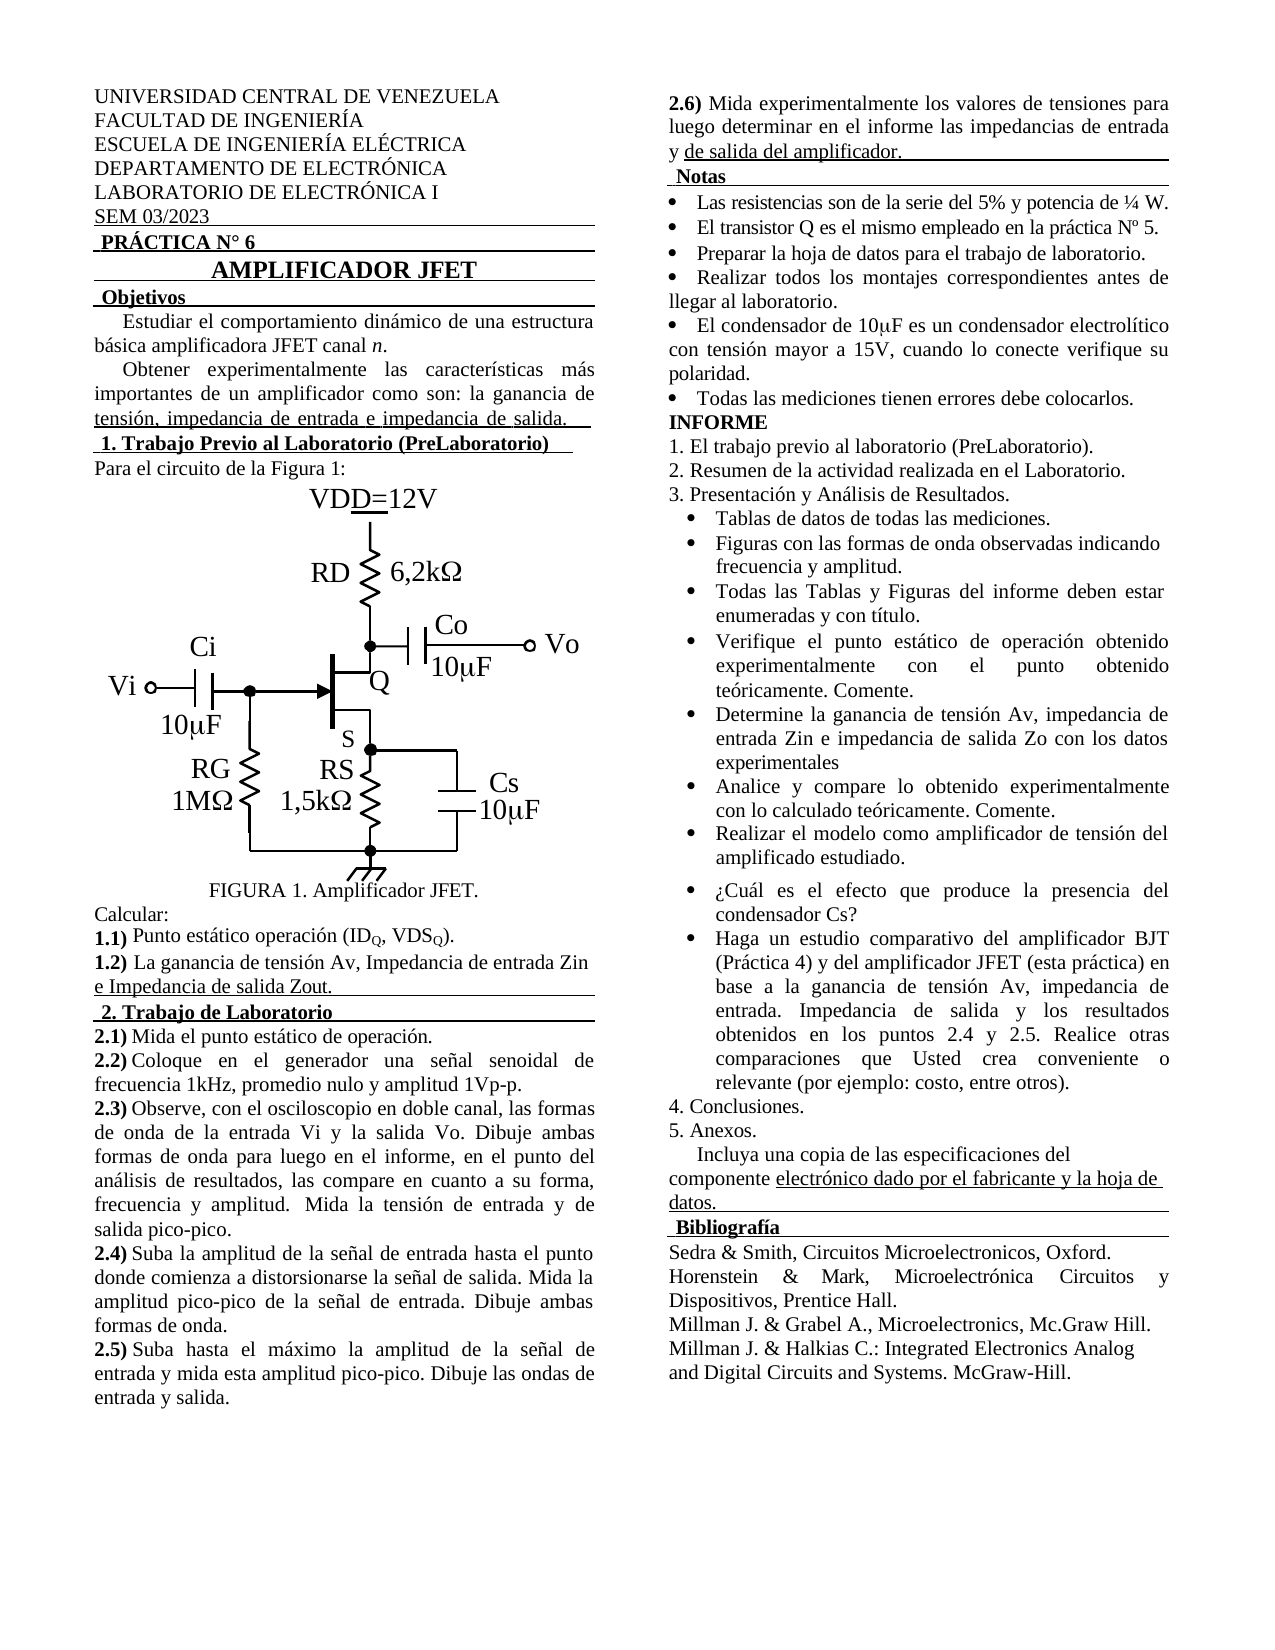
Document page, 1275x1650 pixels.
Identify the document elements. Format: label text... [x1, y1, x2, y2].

list Suba hasta el máximo la amplitud de la señal de entrada y mida esta amplitud pico-pico. Dibuje las ondas de entrada y salida. [94, 1337, 595, 1409]
text Vi [108, 668, 238, 702]
picture [364, 627, 409, 665]
list Presentación y Análisis de Resultados. [668, 482, 1181, 506]
subtitle Bibliografía [667, 1215, 1181, 1239]
list Anexos. [668, 1118, 1181, 1142]
subtitle PRÁCTICA N° 6 [93, 230, 599, 254]
list Las resistencias son de la serie del 5% y potencia de ¼ W. [668, 189, 1181, 214]
list Todas las mediciones tienen errores debe colocarlos. [668, 385, 1181, 410]
list Punto estático operación (IDQ, VDSQ). [94, 926, 599, 950]
picture [523, 639, 536, 652]
subtitle Cs 10F [478, 771, 541, 825]
text Incluya una copia de las especificaciones del componente electrónico dado por el fabricante y la hoja de datos. [668, 1142, 1169, 1211]
subtitle 2. Trabajo de Laboratorio [93, 999, 599, 1024]
text 2.6) Mida experimentalmente los valores de tensiones para luego determinar en el informe las impedancias de entrada y de salida del amplificador. [668, 90, 1169, 163]
text RS [253, 756, 355, 785]
picture [243, 685, 256, 697]
list El trabajo previo al laboratorio (PreLaboratorio). [668, 434, 1181, 458]
list ¿Cuál es el efecto que produce la presencia del condensador Cs? [687, 878, 1169, 926]
list Verifique el punto estático de operación obtenido experimentalmente con el punto obtenido teóricamente. Comente. [687, 629, 1169, 702]
subtitle VDD=12V RD 6,2k [308, 482, 463, 589]
list El transistor Q es el mismo empleado en la práctica Nº 5. [668, 214, 1181, 240]
text UNIVERSIDAD CENTRAL DE VENEZUELA FACULTAD DE INGENIERÍA [94, 84, 594, 132]
picture [144, 681, 157, 694]
text SEM 03/2023 [94, 204, 599, 228]
list Analice y compare lo obtenido experimentalmente con lo calculado teóricamente. Comente. [687, 774, 1169, 822]
text 10F [160, 707, 238, 741]
list Realizar el modelo como amplificador de tensión del amplificado estudiado. [687, 822, 1169, 869]
text Vo [452, 629, 580, 660]
list Observe, con el osciloscopio en doble canal, las formas de onda de la entrada Vi y la salida Vo. Dibuje ambas formas de onda para luego en el informe, en el punto del análisis de resultados, las compare en cuanto a su forma, frecuencia y amplitud. Mida la tensión de entrada y de salida pico-pico. [94, 1096, 595, 1241]
text ESCUELA DE INGENIERÍA ELÉCTRICA DEPARTAMENTO DE ELECTRÓNICA LABORATORIO DE ELECTRÓNICA I [94, 132, 594, 204]
list Tablas de datos de todas las mediciones. [687, 506, 1181, 530]
list Resumen de la actividad realizada en el Laboratorio. [668, 458, 1181, 482]
subtitle Notas [667, 164, 1181, 188]
list Haga un estudio comparativo del amplificador BJT (Práctica 4) y del amplificador JFET (esta práctica) en base a la ganancia de tensión Av, impedancia de entrada. Impedancia de salida y los resultados obtenidos en los puntos 2.4 y 2.5. Realice otras comparaciones que Usted crea conveniente o relevante (por ejemplo: costo, entre otros). [687, 926, 1170, 1094]
text Ci [189, 629, 238, 663]
subtitle Objetivos [93, 284, 599, 309]
list El condensador de 10F es un condensador electrolítico con tensión mayor a 15V, cuando lo conecte verifique su polaridad. [668, 313, 1169, 385]
list Preparar la hoja de datos para el trabajo de laboratorio. [668, 240, 1181, 265]
text Calcular: [94, 902, 599, 926]
list Realizar todos los montajes correspondientes antes de llegar al laboratorio. [668, 265, 1169, 313]
text 1M [81, 785, 234, 817]
list Determine la ganancia de tensión Av, impedancia de entrada Zin e impedancia de salida Zo con los datos experimentales [687, 702, 1169, 774]
picture [364, 743, 377, 756]
subtitle 1. Trabajo Previo al Laboratorio (PreLaboratorio) [93, 431, 599, 455]
subtitle 1,5k [279, 785, 394, 816]
text Obtener experimentalmente las características más importantes de un amplificador como son: la ganancia de tensión, impedancia de entrada e impedancia de salida. [94, 357, 595, 429]
list Coloque en el generador una señal senoidal de frecuencia 1kHz, promedio nulo y amplitud 1Vp-p. [94, 1048, 594, 1096]
text INFORME [668, 411, 1181, 434]
text S [253, 724, 356, 753]
text Para el circuito de la Figura 1: [94, 456, 599, 479]
list Suba la amplitud de la señal de entrada hasta el punto donde comienza a distorsionarse la señal de salida. Mida la amplitud pico-pico de la señal de entrada. Dibuje ambas formas de onda. [94, 1241, 594, 1337]
text Sedra & Smith, Circuitos Microelectronicos, Oxford. Horenstein & Mark, Microelectrónica Circuitos y Dispositivos, Prentice Hall. [668, 1240, 1169, 1312]
text AMPLIFICADOR JFET [94, 255, 599, 283]
text Estudiar el comportamiento dinámico de una estructura básica amplificadora JFET canal n. [94, 309, 594, 357]
list Mida el punto estático de operación. [94, 1024, 599, 1048]
list Todas las Tablas y Figuras del informe deben estar enumeradas y con título. [687, 578, 1169, 627]
list Figuras con las formas de onda observadas indicando frecuencia y amplitud. [687, 530, 1169, 578]
text Q [253, 663, 391, 696]
list Conclusiones. [668, 1094, 1181, 1118]
text Millman J. & Grabel A., Microelectronics, Mc.Graw Hill. Millman J. & Halkias C.: Integrated Electronics Analog and Digital Circuits and Systems. McGraw-Hill. [668, 1312, 1169, 1384]
list La ganancia de tensión Av, Impedancia de entrada Zin e Impedancia de salida Zout. [94, 950, 595, 995]
text FIGURA 1. Amplificador JFET. [209, 878, 599, 902]
text RG [81, 754, 231, 785]
